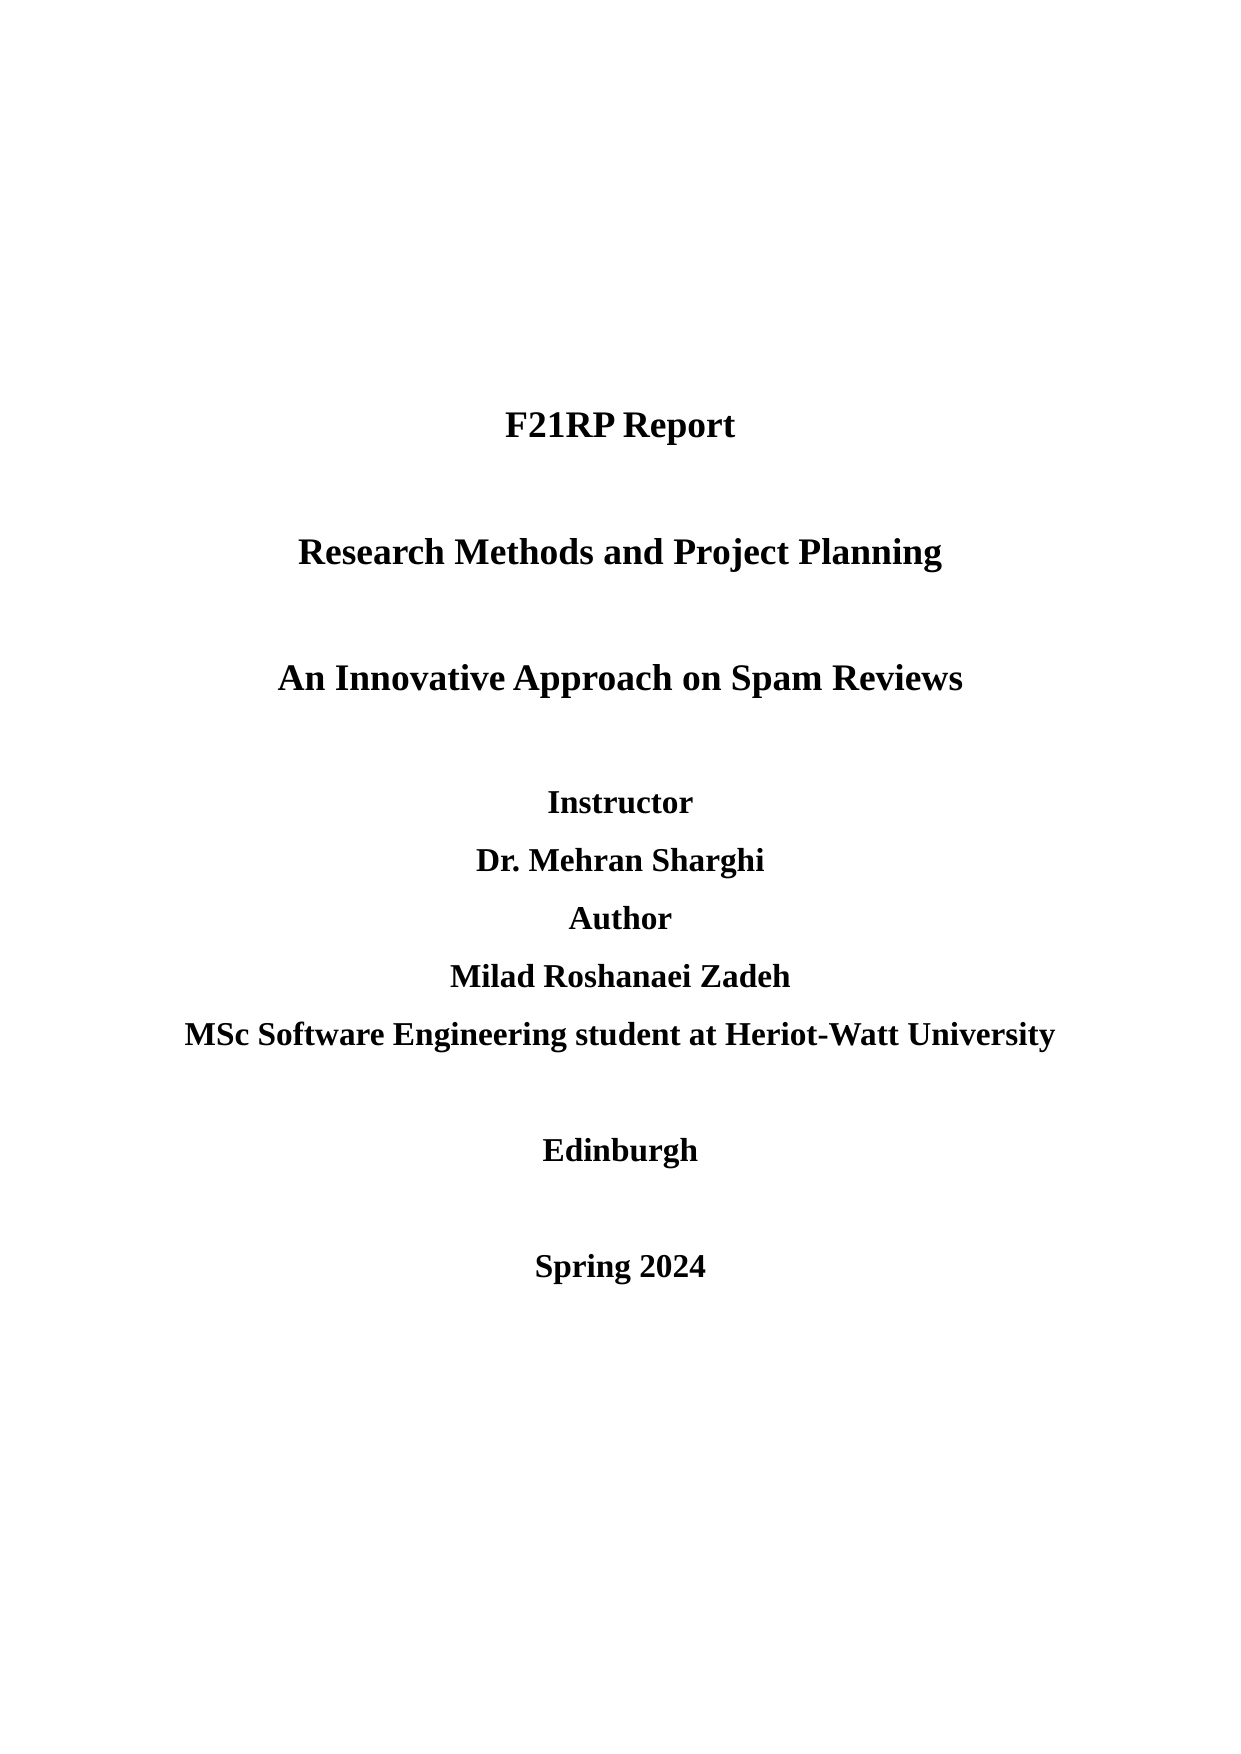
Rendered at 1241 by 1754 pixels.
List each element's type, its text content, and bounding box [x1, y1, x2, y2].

text An Innovative Approach on Spam Reviews [150, 656, 1090, 699]
text Milad Roshanaei Zadeh [150, 956, 1090, 995]
text F21RP Report [150, 403, 1090, 446]
text Spring 2024 [150, 1246, 1090, 1285]
text Research Methods and Project Planning [150, 529, 1090, 572]
text Author [150, 898, 1090, 937]
text MSc Software Engineering student at Heriot-Watt University [150, 1014, 1090, 1053]
text Instructor [150, 782, 1090, 821]
text Dr. Mehran Sharghi [150, 840, 1090, 879]
text Edinburgh [150, 1130, 1090, 1169]
